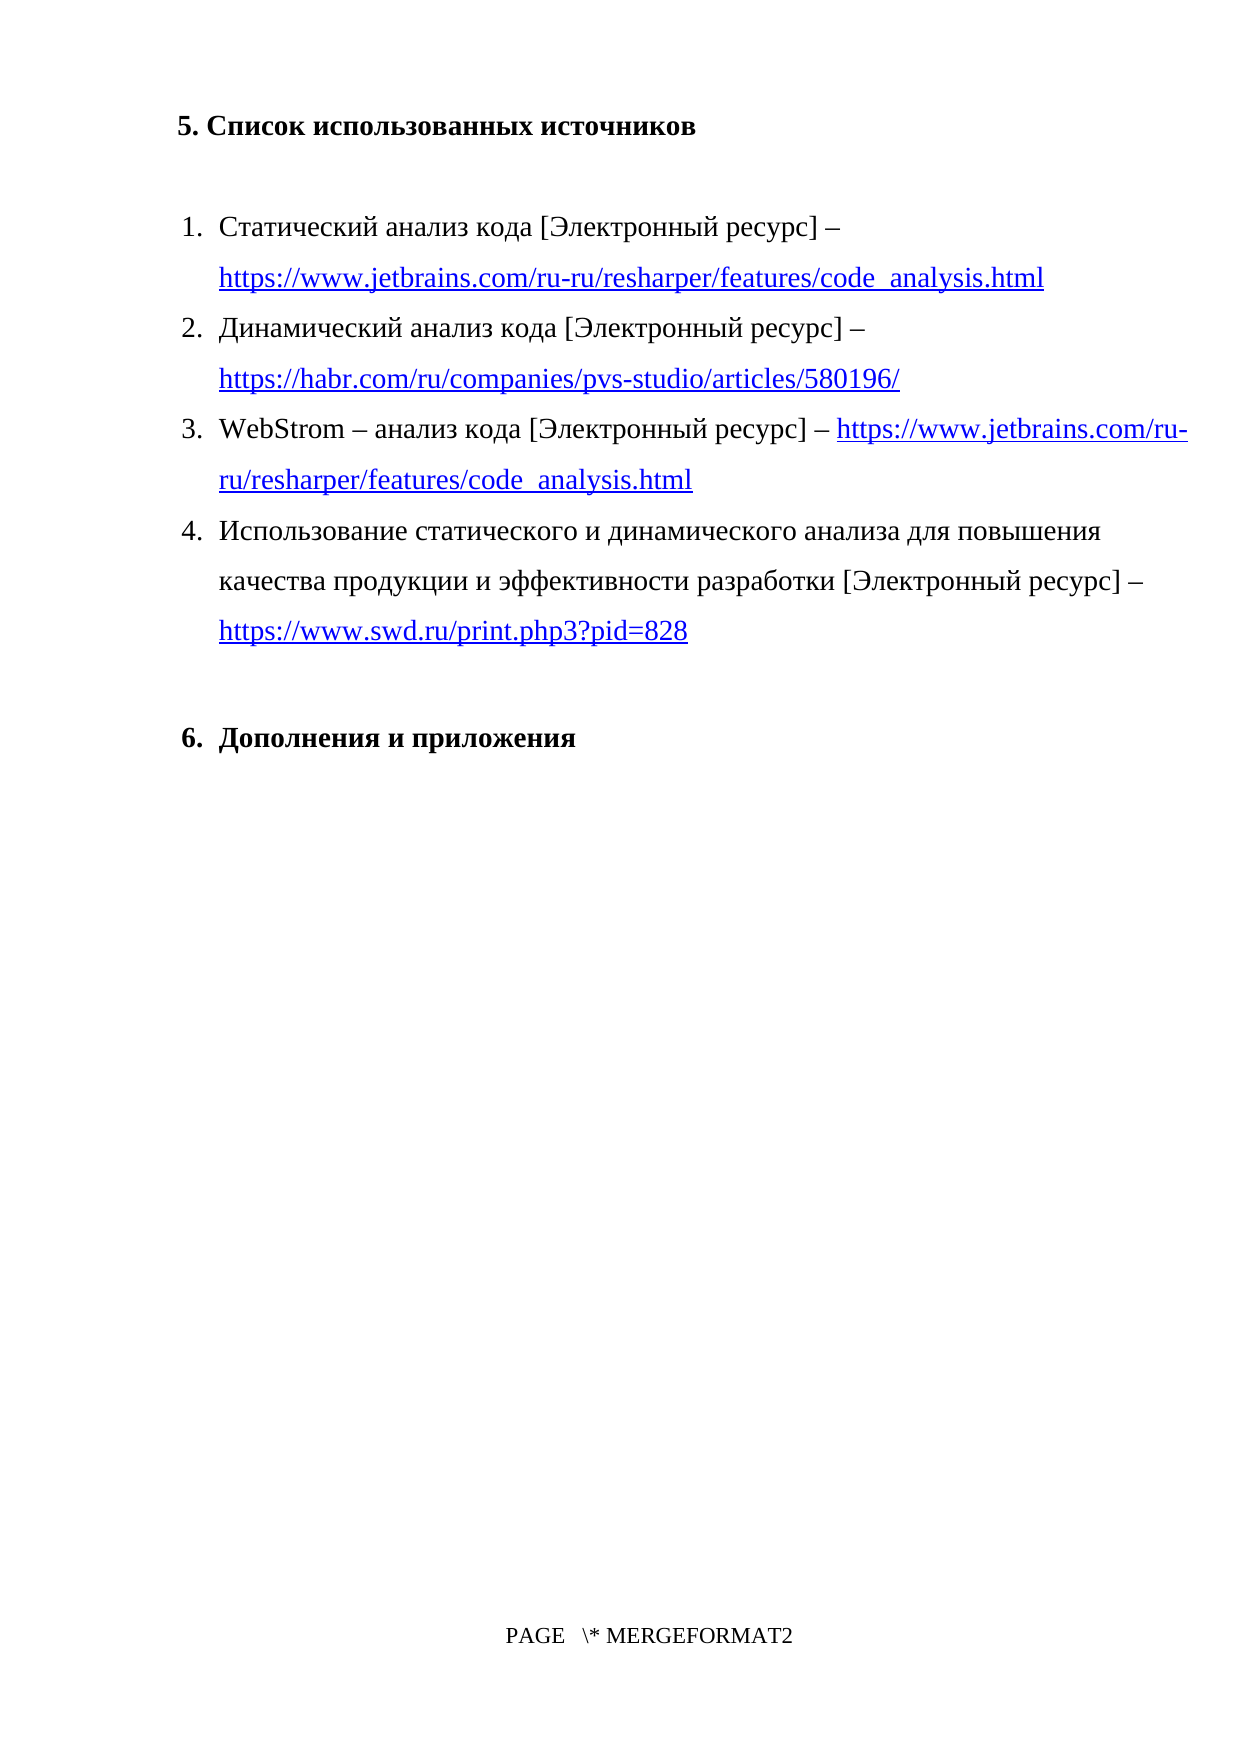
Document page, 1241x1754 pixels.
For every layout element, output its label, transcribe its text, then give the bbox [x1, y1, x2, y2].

list Статический анализ кода [Электронный ресурс] – https://www.jetbrains.com/ru-ru/resharper/features/code_analysis.html [181, 209, 1192, 293]
list Использование статического и динамического анализа для повышения качества продукции и эффективности разработки [Электронный ресурс] – https://www.swd.ru/print.php3?pid=828 [181, 513, 1192, 647]
subtitle Дополнения и приложения [181, 720, 1192, 753]
list Динамический анализ кода [Электронный ресурс] – https://habr.com/ru/companies/pvs-studio/articles/580196/ [181, 311, 1192, 394]
list WebStrom – анализ кода [Электронный ресурс] – https://www.jetbrains.com/ru-ru/resharper/features/code_analysis.html [181, 412, 1192, 496]
subtitle Список использованных источников [177, 108, 1192, 142]
